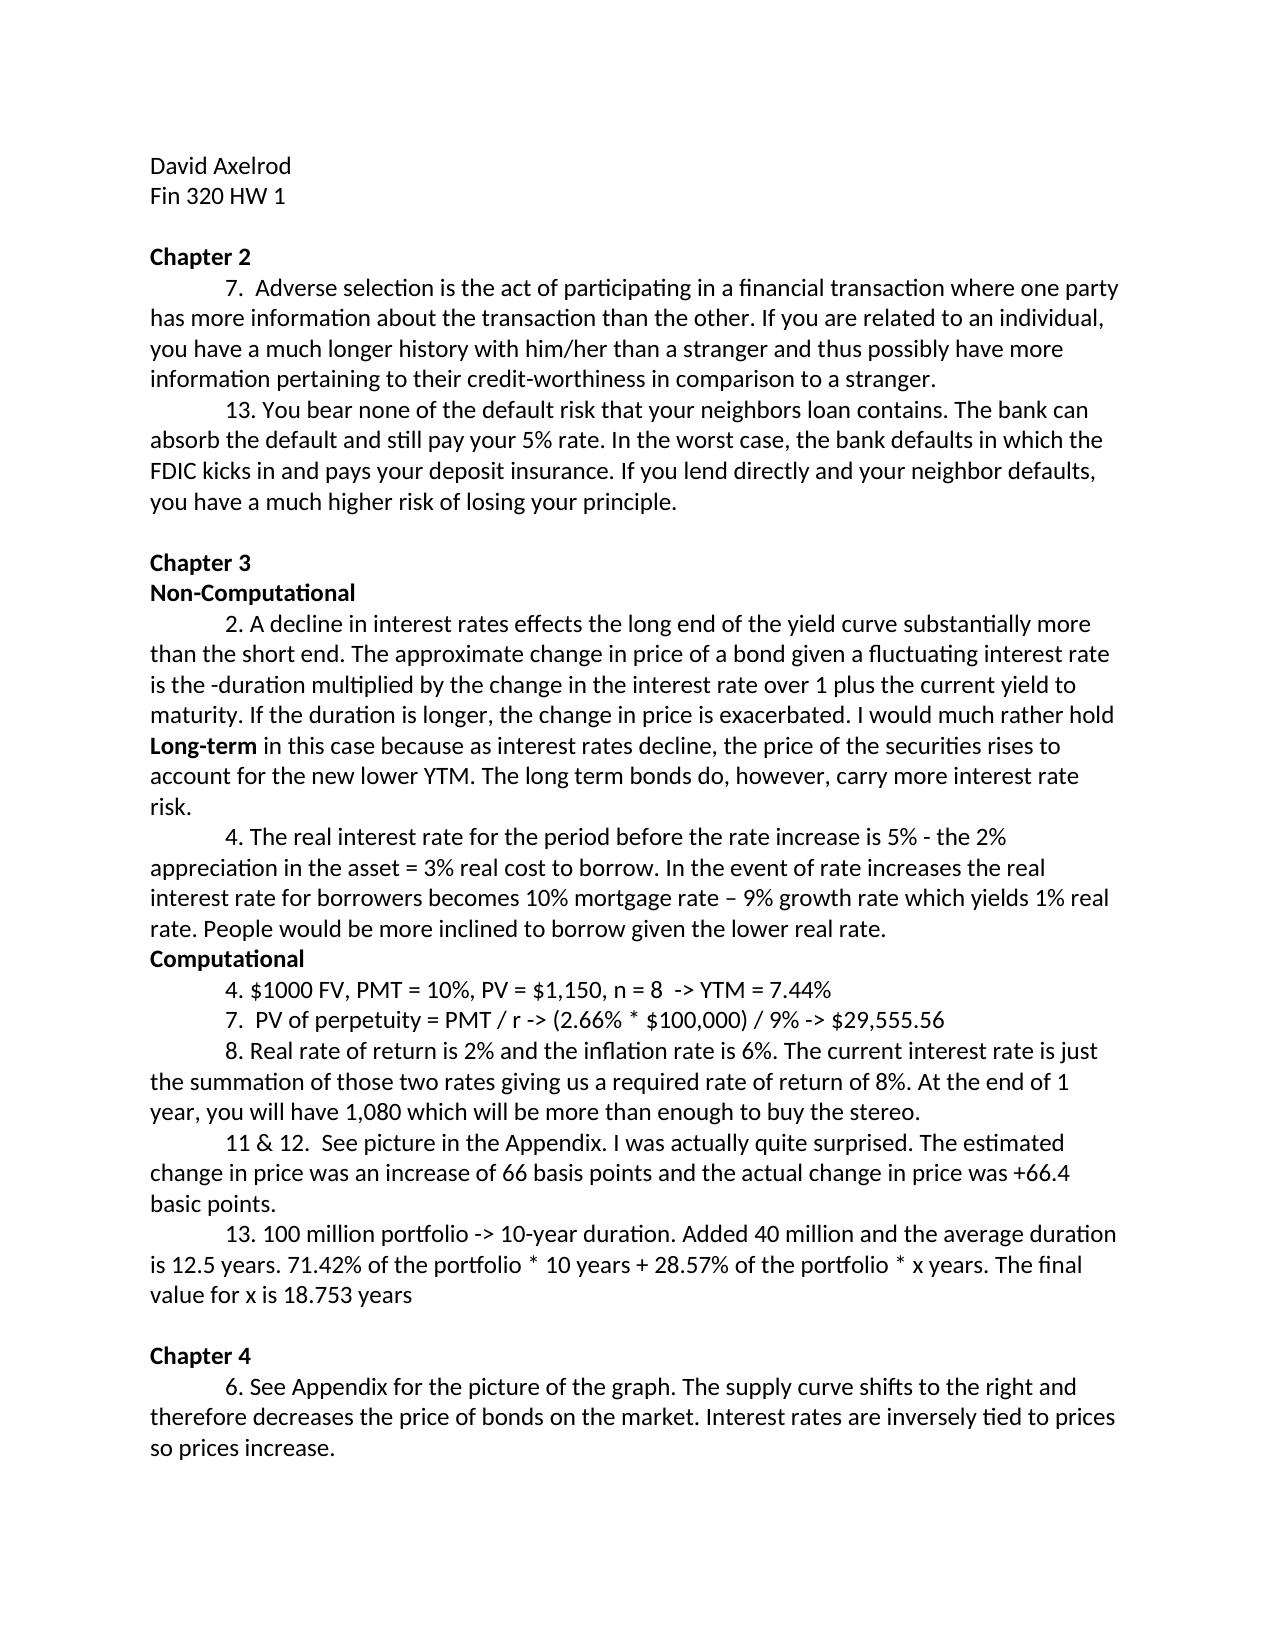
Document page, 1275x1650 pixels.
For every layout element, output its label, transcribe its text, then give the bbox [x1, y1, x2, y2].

text 2. A decline in interest rates effects the long end of the yield curve substantially more than the short end. The approximate change in price of a bond given a fluctuating interest rate is the -duration multiplied by the change in the interest rate over 1 plus the current yield to maturity. If the duration is longer, the change in price is exacerbated. I would much rather hold Long-term in this case because as interest rates decline, the price of the securities rises to account for the new lower YTM. The long term bonds do, however, carry more interest rate risk. [150, 608, 1125, 821]
text Chapter 2 [150, 242, 1125, 272]
text David Axelrod [150, 150, 1125, 181]
text 7. PV of perpetuity = PMT / r -> (2.66% * $100,000) / 9% -> $29,555.56 [150, 1004, 1125, 1035]
text 8. Real rate of return is 2% and the inflation rate is 6%. The current interest rate is just the summation of those two rates giving us a required rate of return of 8%. At the end of 1 year, you will have 1,080 which will be more than enough to buy the stereo. [150, 1035, 1125, 1127]
text Computational [150, 943, 1125, 974]
text Chapter 3 [150, 547, 1125, 577]
text Non-Computational [150, 577, 1125, 608]
text 13. You bear none of the default risk that your neighbors loan contains. The bank can absorb the default and still pay your 5% rate. In the worst case, the bank defaults in which the FDIC kicks in and pays your deposit insurance. If you lend directly and your neighbor defaults, you have a much higher risk of losing your principle. [150, 394, 1125, 516]
text Fin 320 HW 1 [150, 181, 1125, 211]
text 4. $1000 FV, PMT = 10%, PV = $1,150, n = 8 -> YTM = 7.44% [150, 974, 1125, 1004]
text 4. The real interest rate for the period before the rate increase is 5% - the 2% appreciation in the asset = 3% real cost to borrow. In the event of rate increases the real interest rate for borrowers becomes 10% mortgage rate – 9% growth rate which yields 1% real rate. People would be more inclined to borrow given the lower real rate. [150, 821, 1125, 943]
text 13. 100 million portfolio -> 10-year duration. Added 40 million and the average duration is 12.5 years. 71.42% of the portfolio * 10 years + 28.57% of the portfolio * x years. The final value for x is 18.753 years [150, 1218, 1125, 1310]
text 6. See Appendix for the picture of the graph. The supply curve shifts to the right and therefore decreases the price of bonds on the market. Interest rates are inversely tied to prices so prices increase. [150, 1371, 1125, 1462]
text Chapter 4 [150, 1340, 1125, 1371]
text 7. Adverse selection is the act of participating in a financial transaction where one party has more information about the transaction than the other. If you are related to an individual, you have a much longer history with him/her than a stranger and thus possibly have more information pertaining to their credit-worthiness in comparison to a stranger. [150, 272, 1125, 394]
text 11 & 12. See picture in the Appendix. I was actually quite surprised. The estimated change in price was an increase of 66 basis points and the actual change in price was +66.4 basic points. [150, 1127, 1125, 1218]
